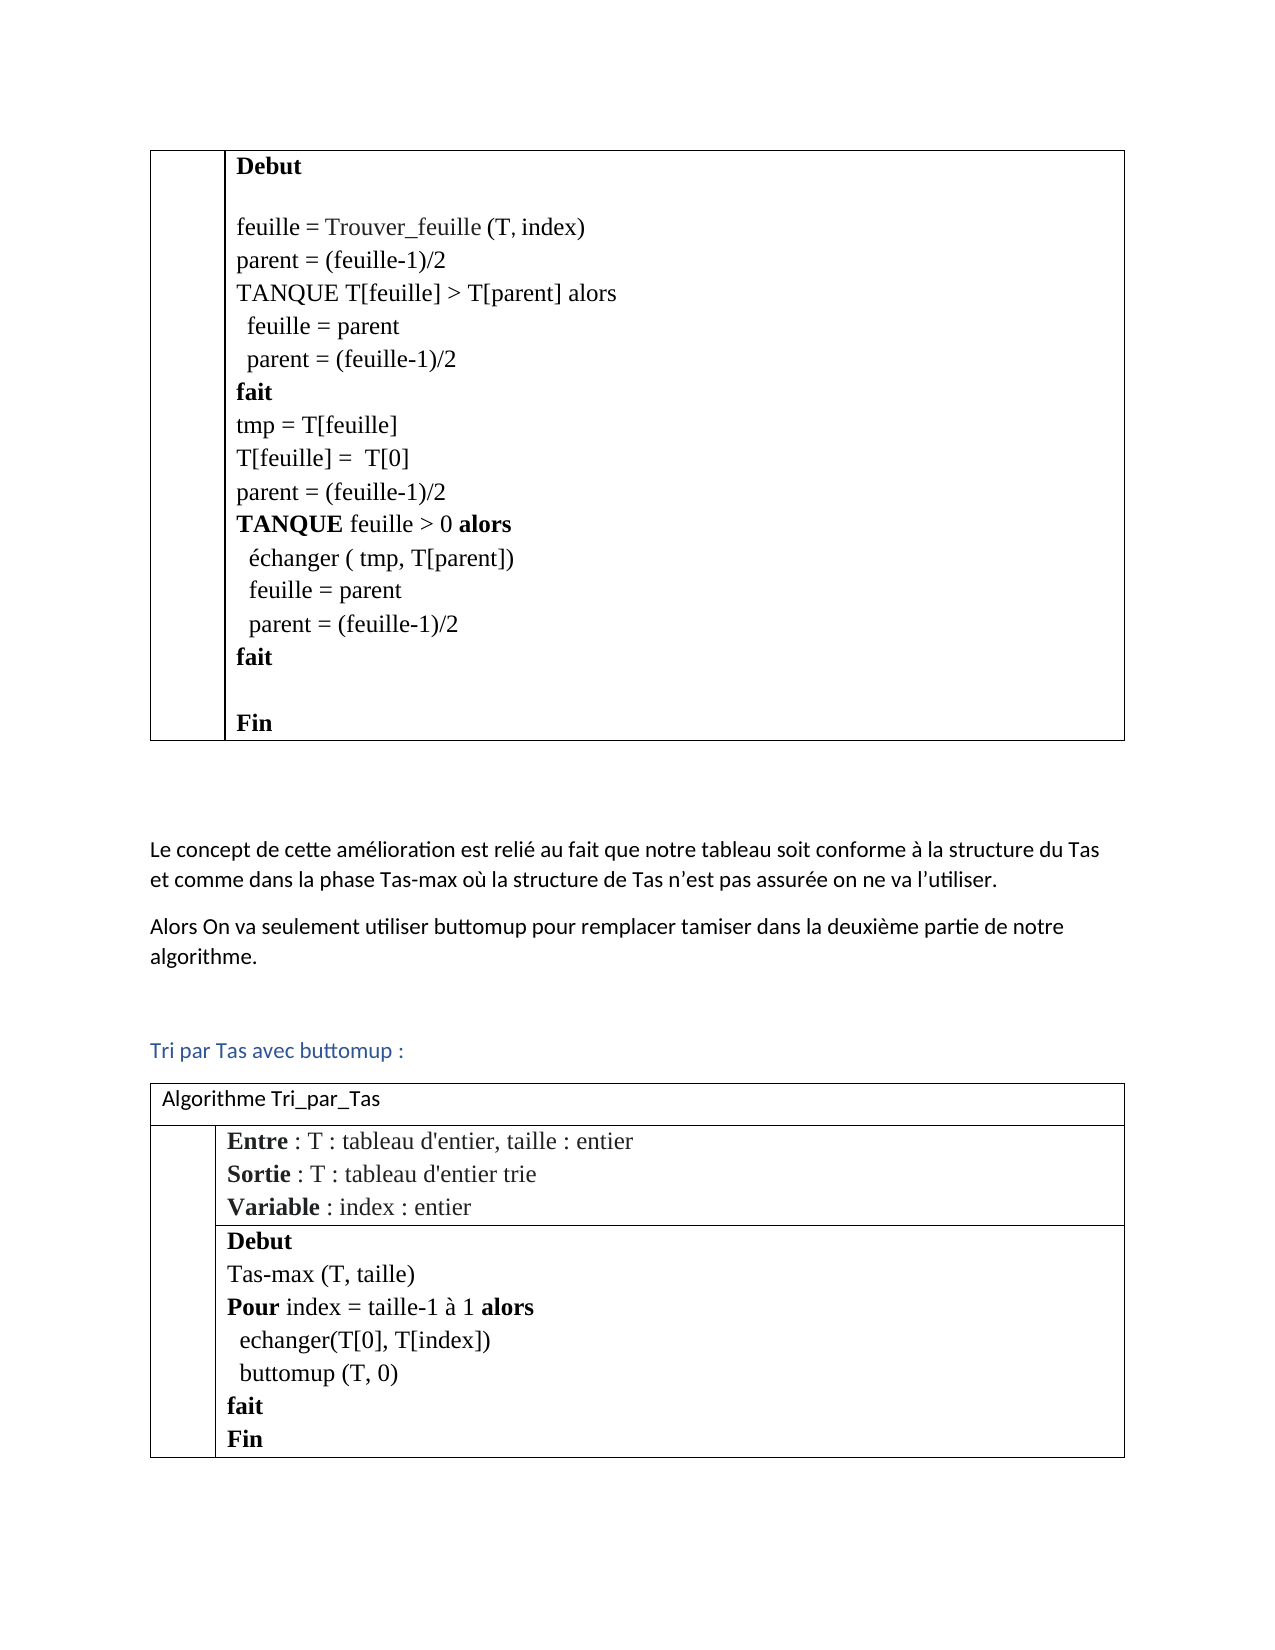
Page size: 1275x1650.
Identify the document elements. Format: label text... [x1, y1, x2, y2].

text Alors On va seulement utiliser buttomup pour remplacer tamiser dans la deuxième partie de notre algorithme. [150, 912, 1125, 970]
table_cell Entre : T : tableau d'entier, taille : entier Sortie : T : tableau d'entier trie Variable : index : entier [216, 1126, 1124, 1225]
table_cell [151, 1126, 215, 1457]
text Le concept de cette amélioration est relié au fait que notre tableau soit conforme à la structure du Tas et comme dans la phase Tas-max où la structure de Tas n’est pas assurée on ne va l’utiliser. [150, 835, 1125, 893]
table_header Algorithme Tri_par_Tas [151, 1084, 1124, 1125]
table_cell Debut feuille = Trouver_feuille (T, index) parent = (feuille-1)/2 TANQUE T[feuille] > T[parent] alors feuille = parent parent = (feuille-1)/2 fait tmp = T[feuille] T[feuille] = T[0] parent = (feuille-1)/2 TANQUE feuille > 0 alors échanger ( tmp, T[parent]) feuille = parent parent = (feuille-1)/2 fait Fin [226, 151, 1124, 740]
table_cell Debut Tas-max (T, taille) Pour index = taille-1 à 1 alors echanger(T[0], T[index]) buttomup (T, 0) fait Fin [216, 1226, 1124, 1457]
table_cell [151, 151, 224, 740]
text Tri par Tas avec buttomup : [150, 1036, 1125, 1064]
